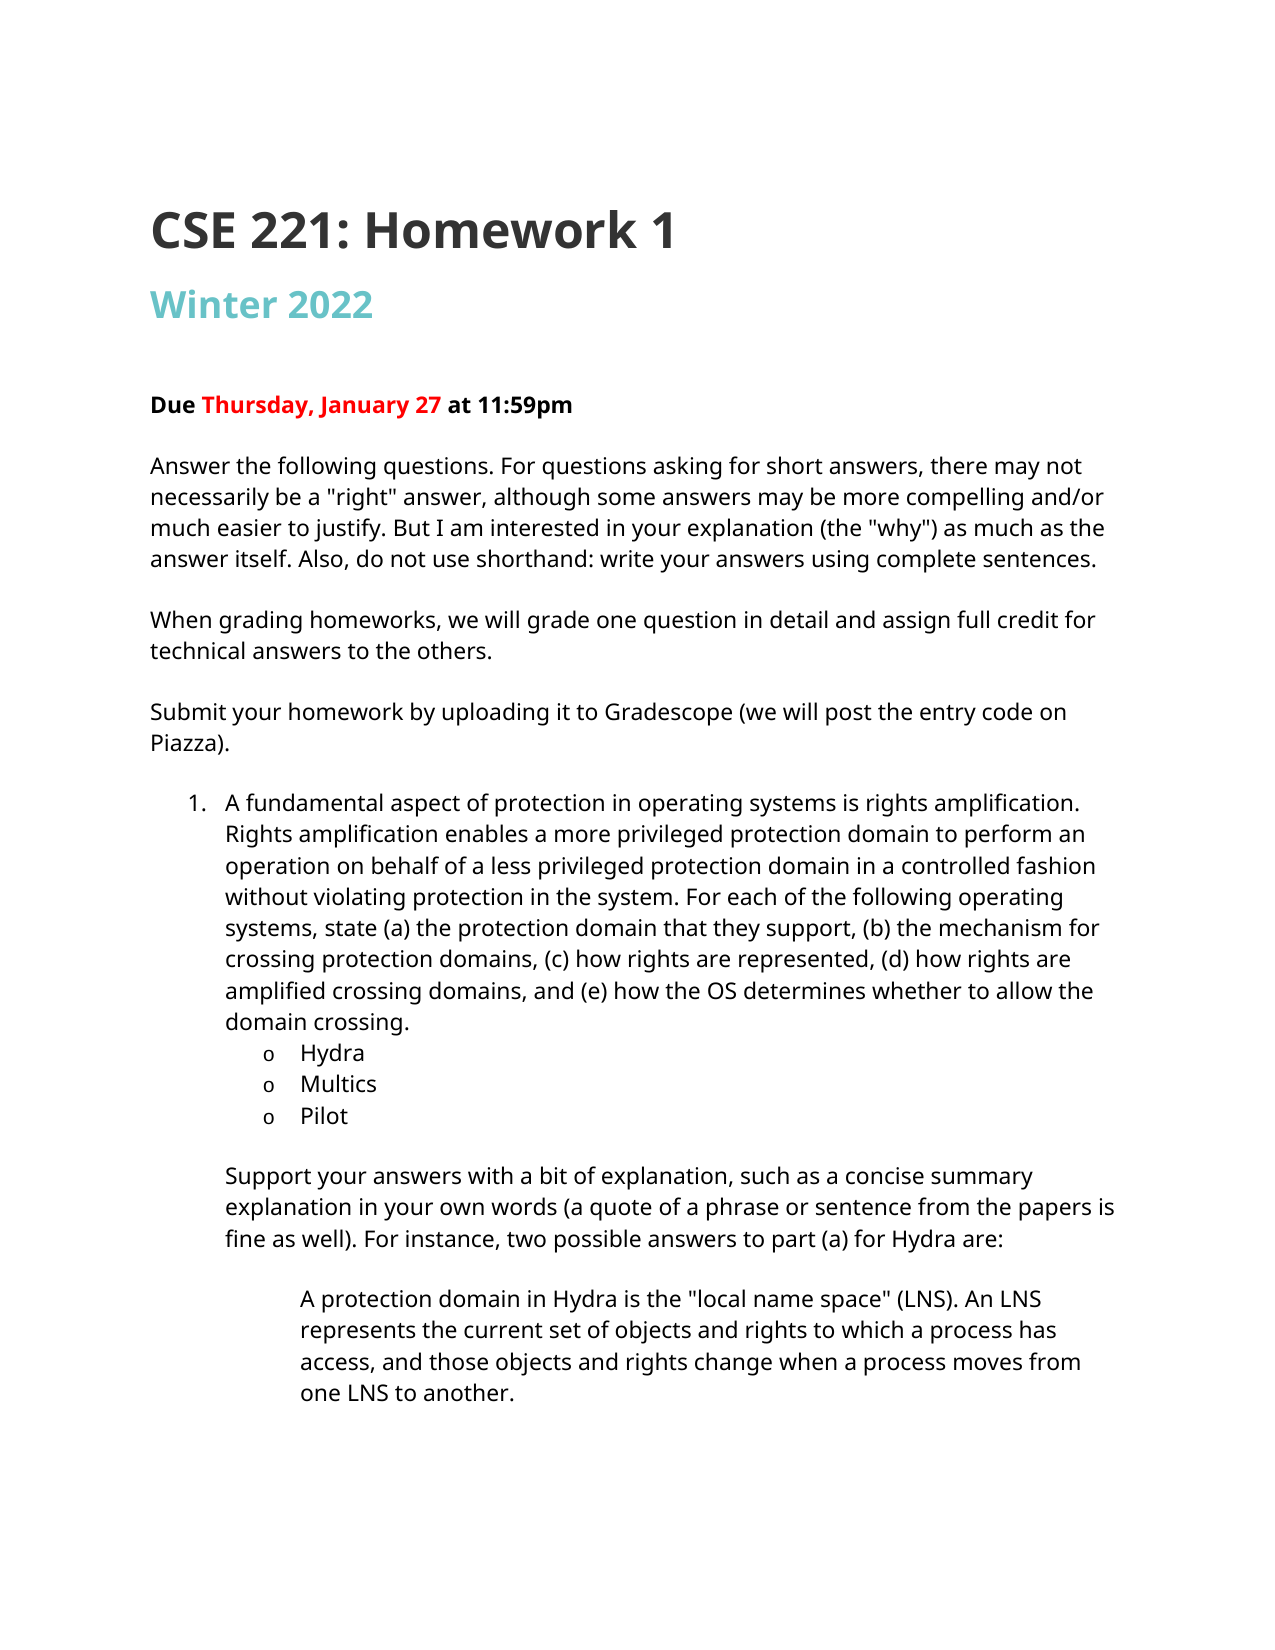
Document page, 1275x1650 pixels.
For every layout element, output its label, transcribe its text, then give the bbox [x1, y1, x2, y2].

text Submit your homework by uploading it to Gradescope (we will post the entry code on Piazza). [150, 695, 1125, 758]
list A fundamental aspect of protection in operating systems is rights amplification. Rights amplification enables a more privileged protection domain to perform an operation on behalf of a less privileged protection domain in a controlled fashion without violating protection in the system. For each of the following operating systems, state (a) the protection domain that they support, (b) the mechanism for crossing protection domains, (c) how rights are represented, (d) how rights are amplified crossing domains, and (e) how the OS determines whether to allow the domain crossing. [187, 787, 1125, 1037]
text CSE 221: Homework 1 [150, 195, 1125, 263]
text When grading homeworks, we will grade one question in detail and assign full credit for technical answers to the others. [150, 604, 1125, 666]
text Winter 2022 [150, 278, 1125, 329]
list Hydra [262, 1037, 1125, 1068]
list Pilot [262, 1099, 1125, 1131]
text Answer the following questions. For questions asking for short answers, there may not necessarily be a "right" answer, although some answers may be more compelling and/or much easier to justify. But I am interested in your explanation (the "why") as much as the answer itself. Also, do not use shorthand: write your answers using complete sentences. [150, 449, 1125, 574]
list Multics [262, 1068, 1125, 1099]
text Support your answers with a bit of explanation, such as a concise summary explanation in your own words (a quote of a phrase or sentence from the papers is fine as well). For instance, two possible answers to part (a) for Hydra are: [225, 1160, 1125, 1254]
text A protection domain in Hydra is the "local name space" (LNS). An LNS represents the current set of objects and rights to which a process has access, and those objects and rights change when a process moves from one LNS to another. [300, 1283, 1125, 1408]
text Due Thursday, January 27 at 11:59pm [150, 389, 1125, 420]
